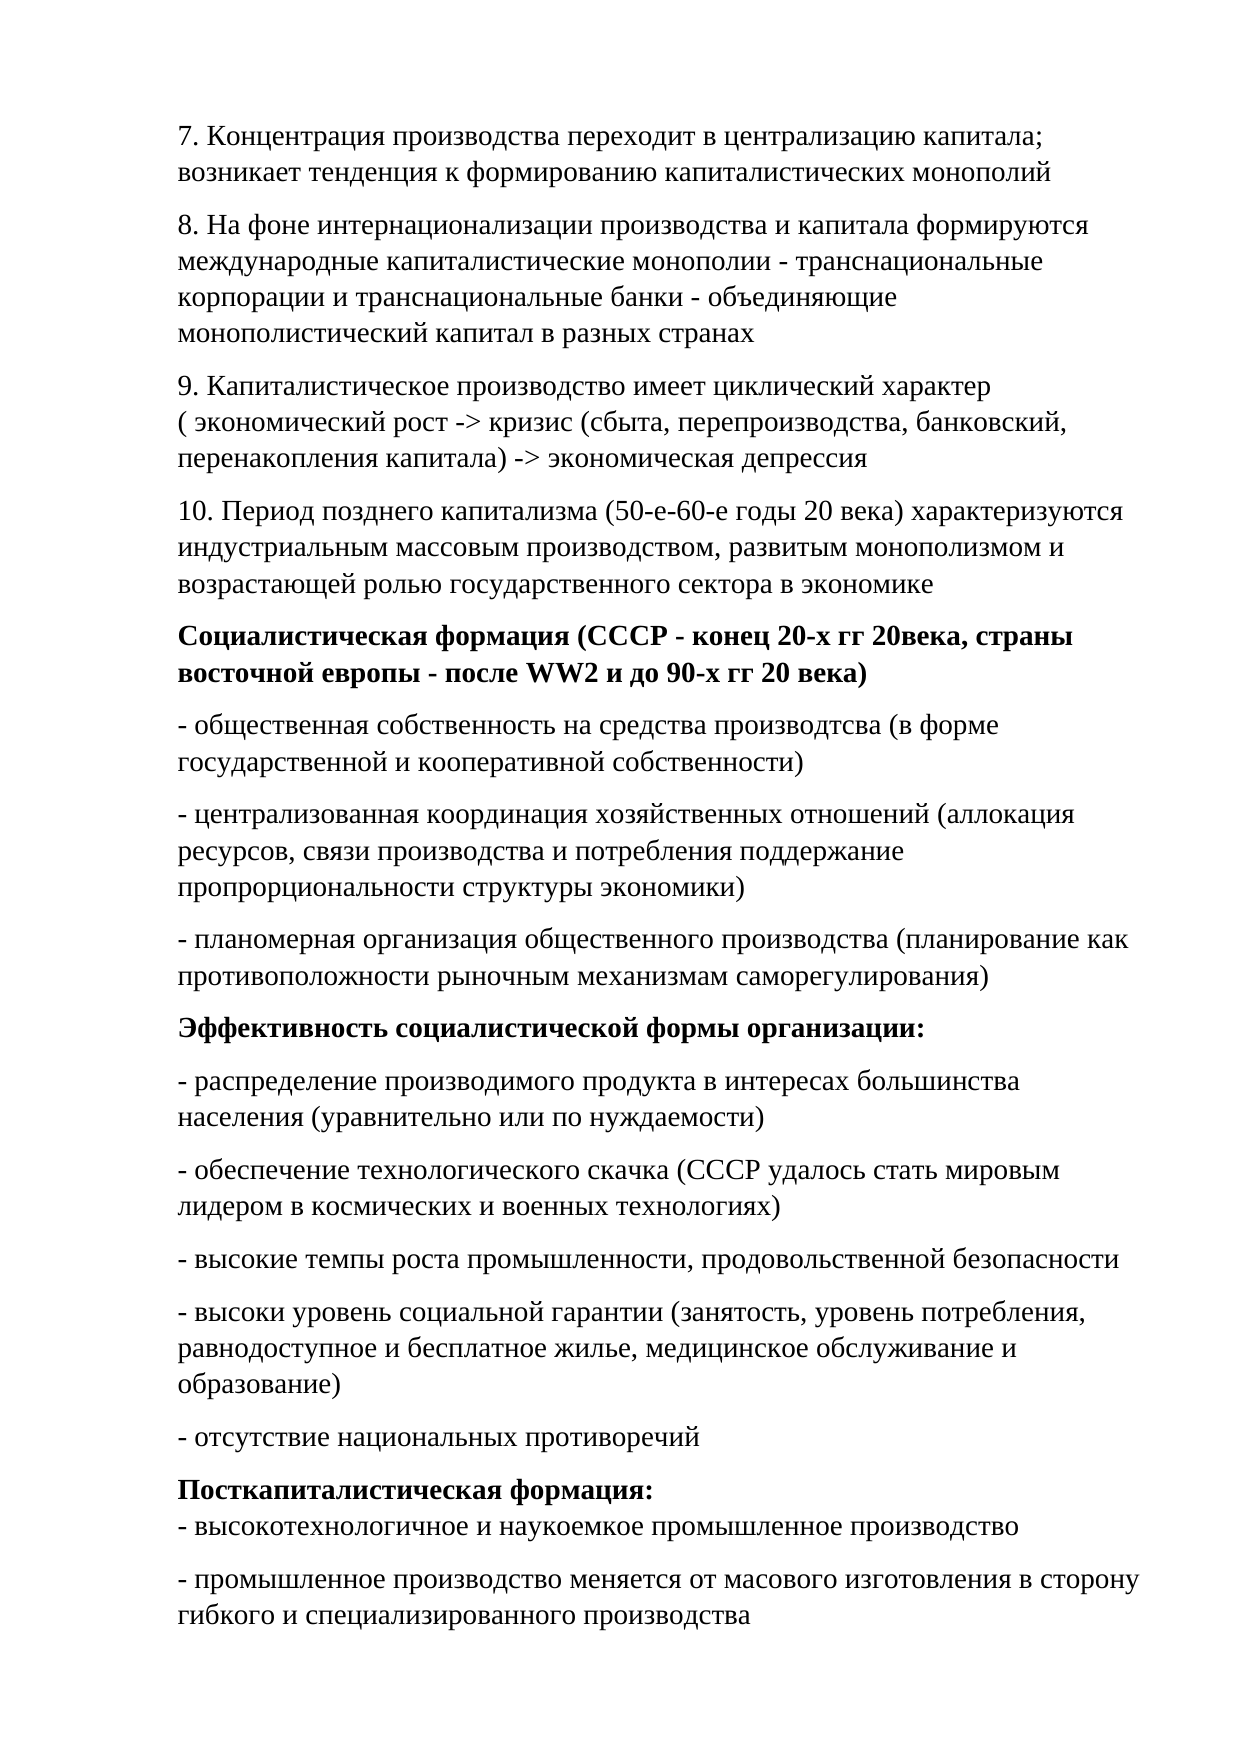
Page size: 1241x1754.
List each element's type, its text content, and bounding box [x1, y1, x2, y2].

list - распределение производимого продукта в интересах большинства населения (уравнительно или по нуждаемости) [177, 1063, 1152, 1133]
list Период позднего капитализма (50-е-60-е годы 20 века) характеризуются индустриальным массовым производством, развитым монополизмом и возрастающей ролью государственного сектора в экономике [177, 493, 1152, 599]
list Социалистическая формация (СССР - конец 20-х гг 20века, страны восточной европы - после WW2 и до 90-х гг 20 века) [177, 618, 1152, 688]
list Концентрация производства переходит в централизацию капитала; возникает тенденция к формированию капиталистических монополий [177, 118, 1152, 188]
list - отсутствие национальных противоречий [177, 1419, 1152, 1453]
list На фоне интернационализации производства и капитала формируются международные капиталистические монополии - транснациональные корпорации и транснациональные банки - объединяющие монополистический капитал в разных странах [177, 207, 1152, 349]
list - централизованная координация хозяйственных отношений (аллокация ресурсов, связи производства и потребления поддержание пропрорциональности структуры экономики) [177, 796, 1152, 902]
list Посткапиталистическая формация: - высокотехнологичное и наукоемкое промышленное производство [177, 1472, 1152, 1542]
list - высоки уровень социальной гарантии (занятость, уровень потребления, равнодоступное и бесплатное жилье, медицинское обслуживание и образование) [177, 1294, 1152, 1400]
list - обеспечение технологического скачка (СССР удалось стать мировым лидером в космических и военных технологиях) [177, 1152, 1152, 1222]
list - общественная собственность на средства производтсва (в форме государственной и кооперативной собственности) [177, 707, 1152, 777]
list - промышленное производство меняется от масового изготовления в сторону гибкого и специализированного производства [177, 1561, 1152, 1631]
list Капиталистическое производство имеет циклический характер ( экономический рост -> кризис (сбыта, перепроизводства, банковский, перенакопления капитала) -> экономическая депрессия [177, 368, 1152, 474]
list - планомерная организация общественного производства (планирование как противоположности рыночным механизмам саморегулирования) [177, 922, 1152, 991]
list Эффективность социалистической формы организации: [177, 1011, 1152, 1044]
list - высокие темпы роста промышленности, продовольственной безопасности [177, 1241, 1152, 1275]
